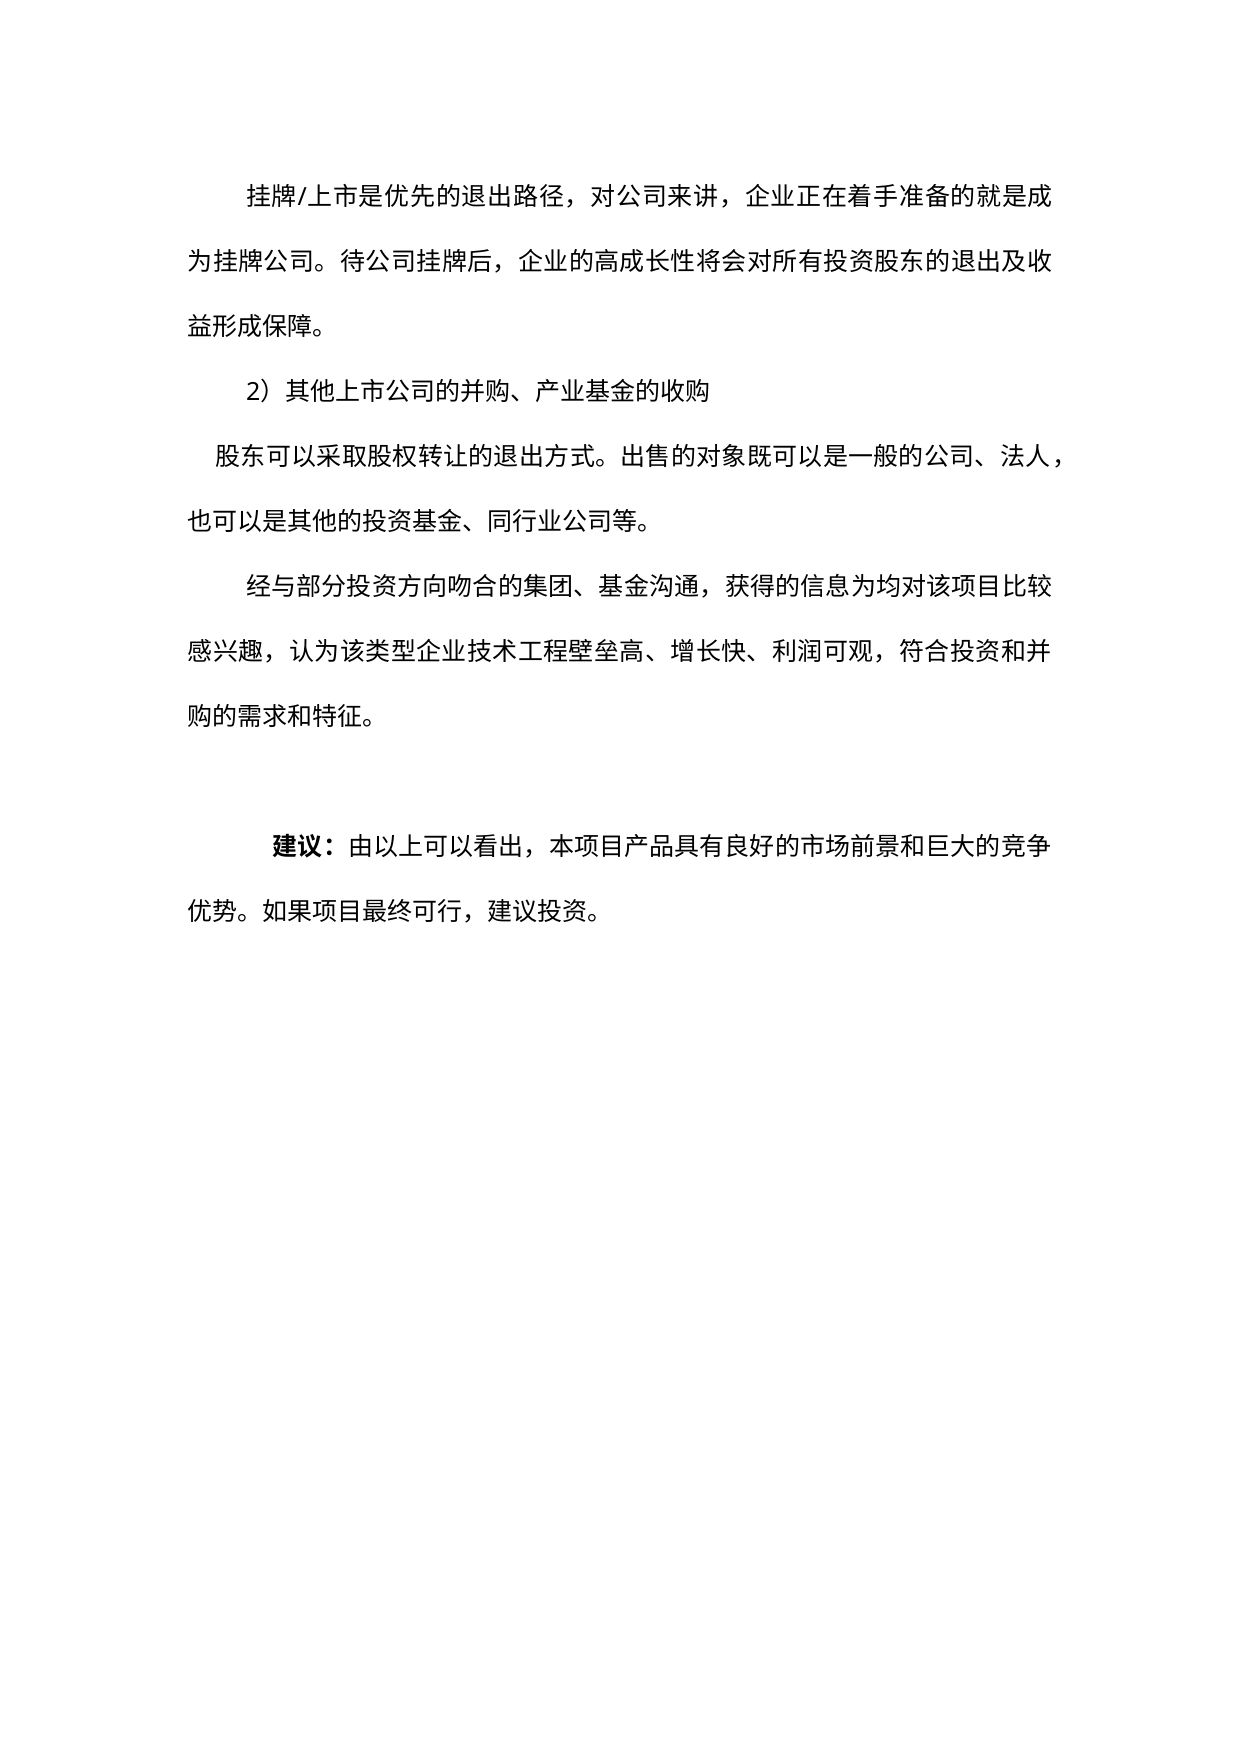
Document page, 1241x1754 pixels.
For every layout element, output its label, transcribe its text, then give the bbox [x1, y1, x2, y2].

text 建议：由以上可以看出，本项目产品具有良好的市场前景和巨大的竞争优势。如果项目最终可行，建议投资。 [187, 812, 1053, 942]
text 挂牌/上市是优先的退出路径，对公司来讲，企业正在着手准备的就是成为挂牌公司。待公司挂牌后，企业的高成长性将会对所有投资股东的退出及收益形成保障。 [187, 162, 1053, 357]
text 经与部分投资方向吻合的集团、基金沟通，获得的信息为均对该项目比较感兴趣，认为该类型企业技术工程壁垒高、增长快、利润可观，符合投资和并购的需求和特征。 [187, 552, 1053, 747]
list 其他上市公司的并购、产业基金的收购 [187, 357, 1053, 422]
list 股东可以采取股权转让的退出方式。出售的对象既可以是一般的公司、法人，也可以是其他的投资基金、同行业公司等。 [187, 422, 1053, 552]
